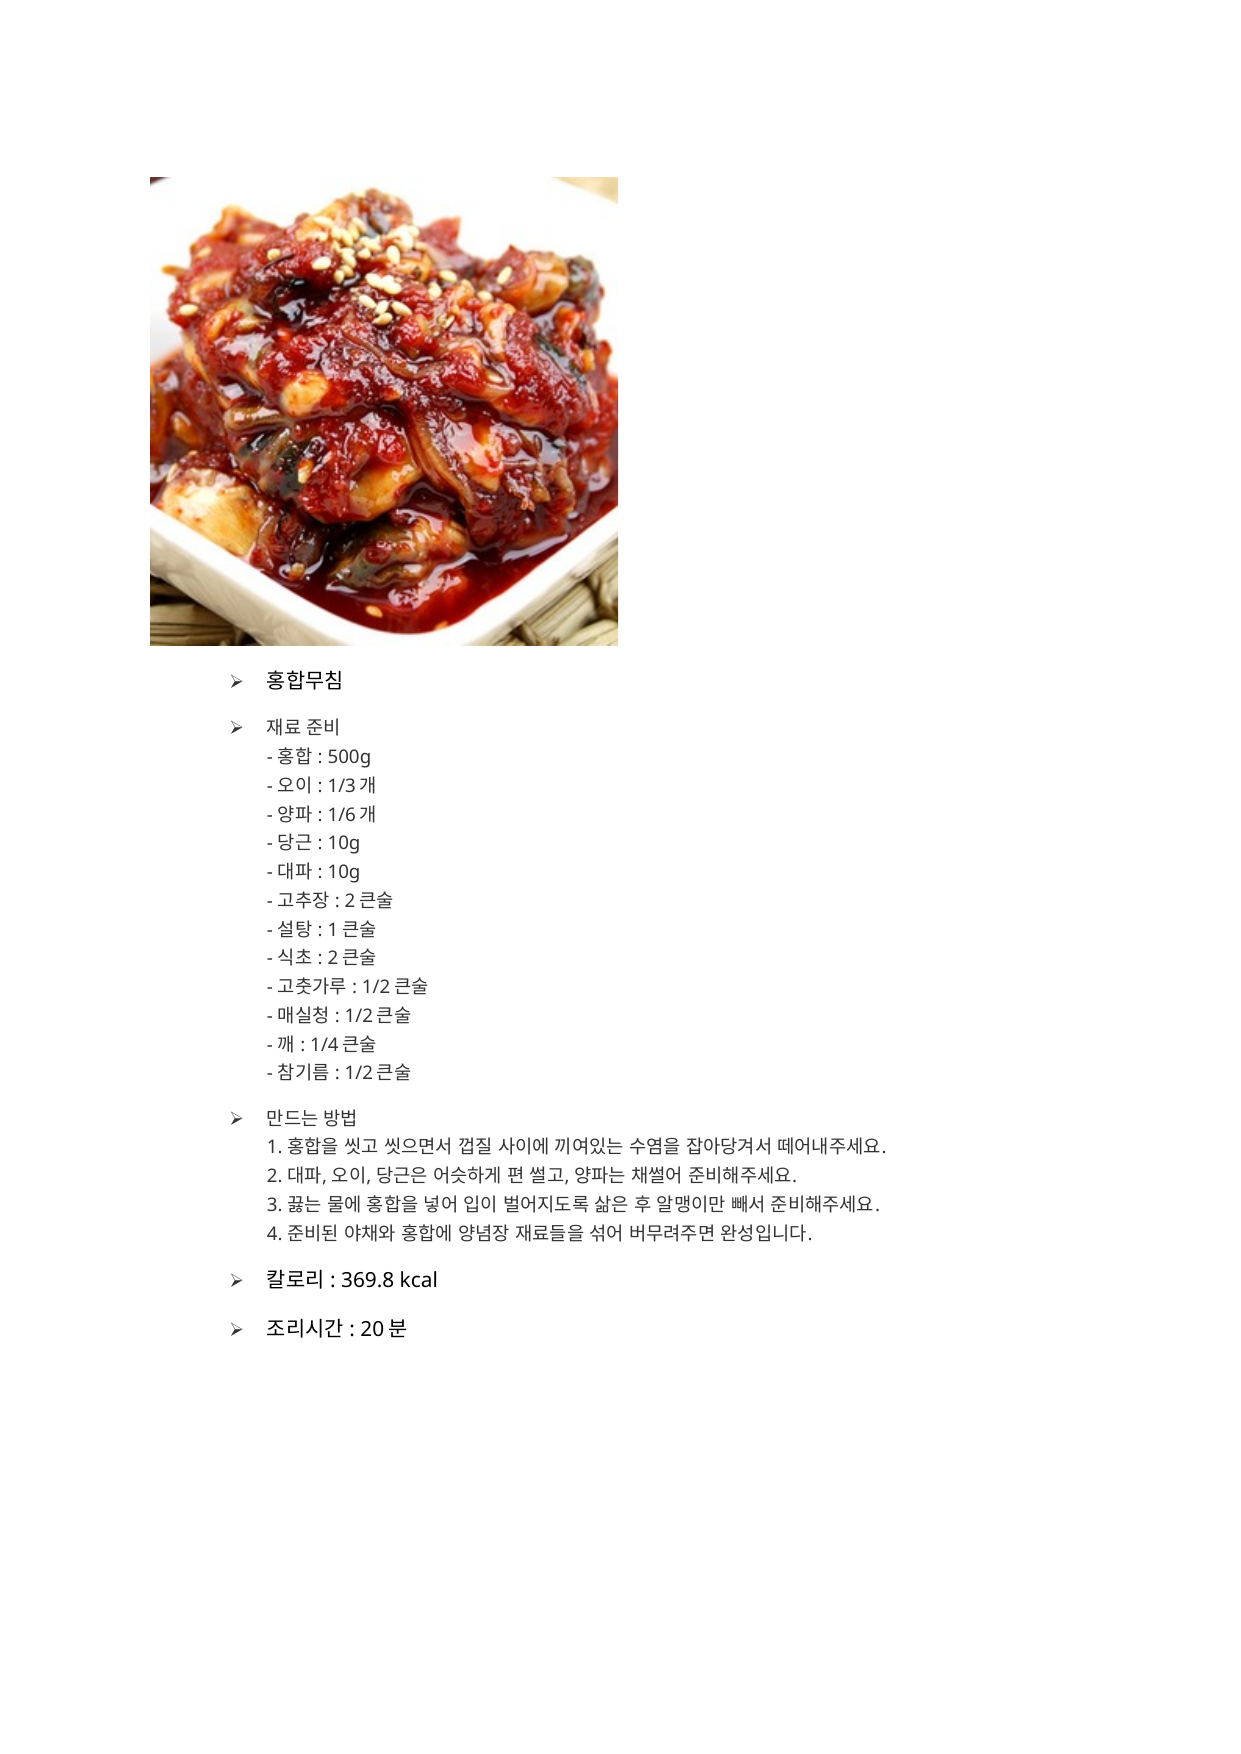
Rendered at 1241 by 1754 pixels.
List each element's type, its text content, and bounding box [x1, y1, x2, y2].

list 조리시간 : 20분 [229, 1312, 1090, 1343]
list 홍합무침 [229, 664, 1090, 694]
list 만드는 방법 1. 홍합을 씻고 씻으면서 껍질 사이에 끼여있는 수염을 잡아당겨서 떼어내주세요. 2. 대파, 오이, 당근은 어슷하게 편 썰고, 양파는 채썰어 준비해주세요. 3. 끓는 물에 홍합을 넣어 입이 벌어지도록 삶은 후 알맹이만 빼서 준비해주세요. 4. 준비된 야채와 홍합에 양념장 재료들을 섞어 버무려주면 완성입니다. [229, 1103, 1090, 1246]
list 칼로리 : 369.8 kcal [229, 1264, 1090, 1294]
picture [150, 177, 619, 646]
list 재료 준비 - 홍합 : 500g - 오이 : 1/3개 - 양파 : 1/6개 - 당근 : 10g - 대파 : 10g - 고추장 : 2큰술 - 설탕 : 1큰술 - 식초 : 2큰술 - 고춧가루 : 1/2큰술 - 매실청 : 1/2큰술 - 깨 : 1/4큰술 - 참기름 : 1/2큰술 [229, 713, 1090, 1085]
